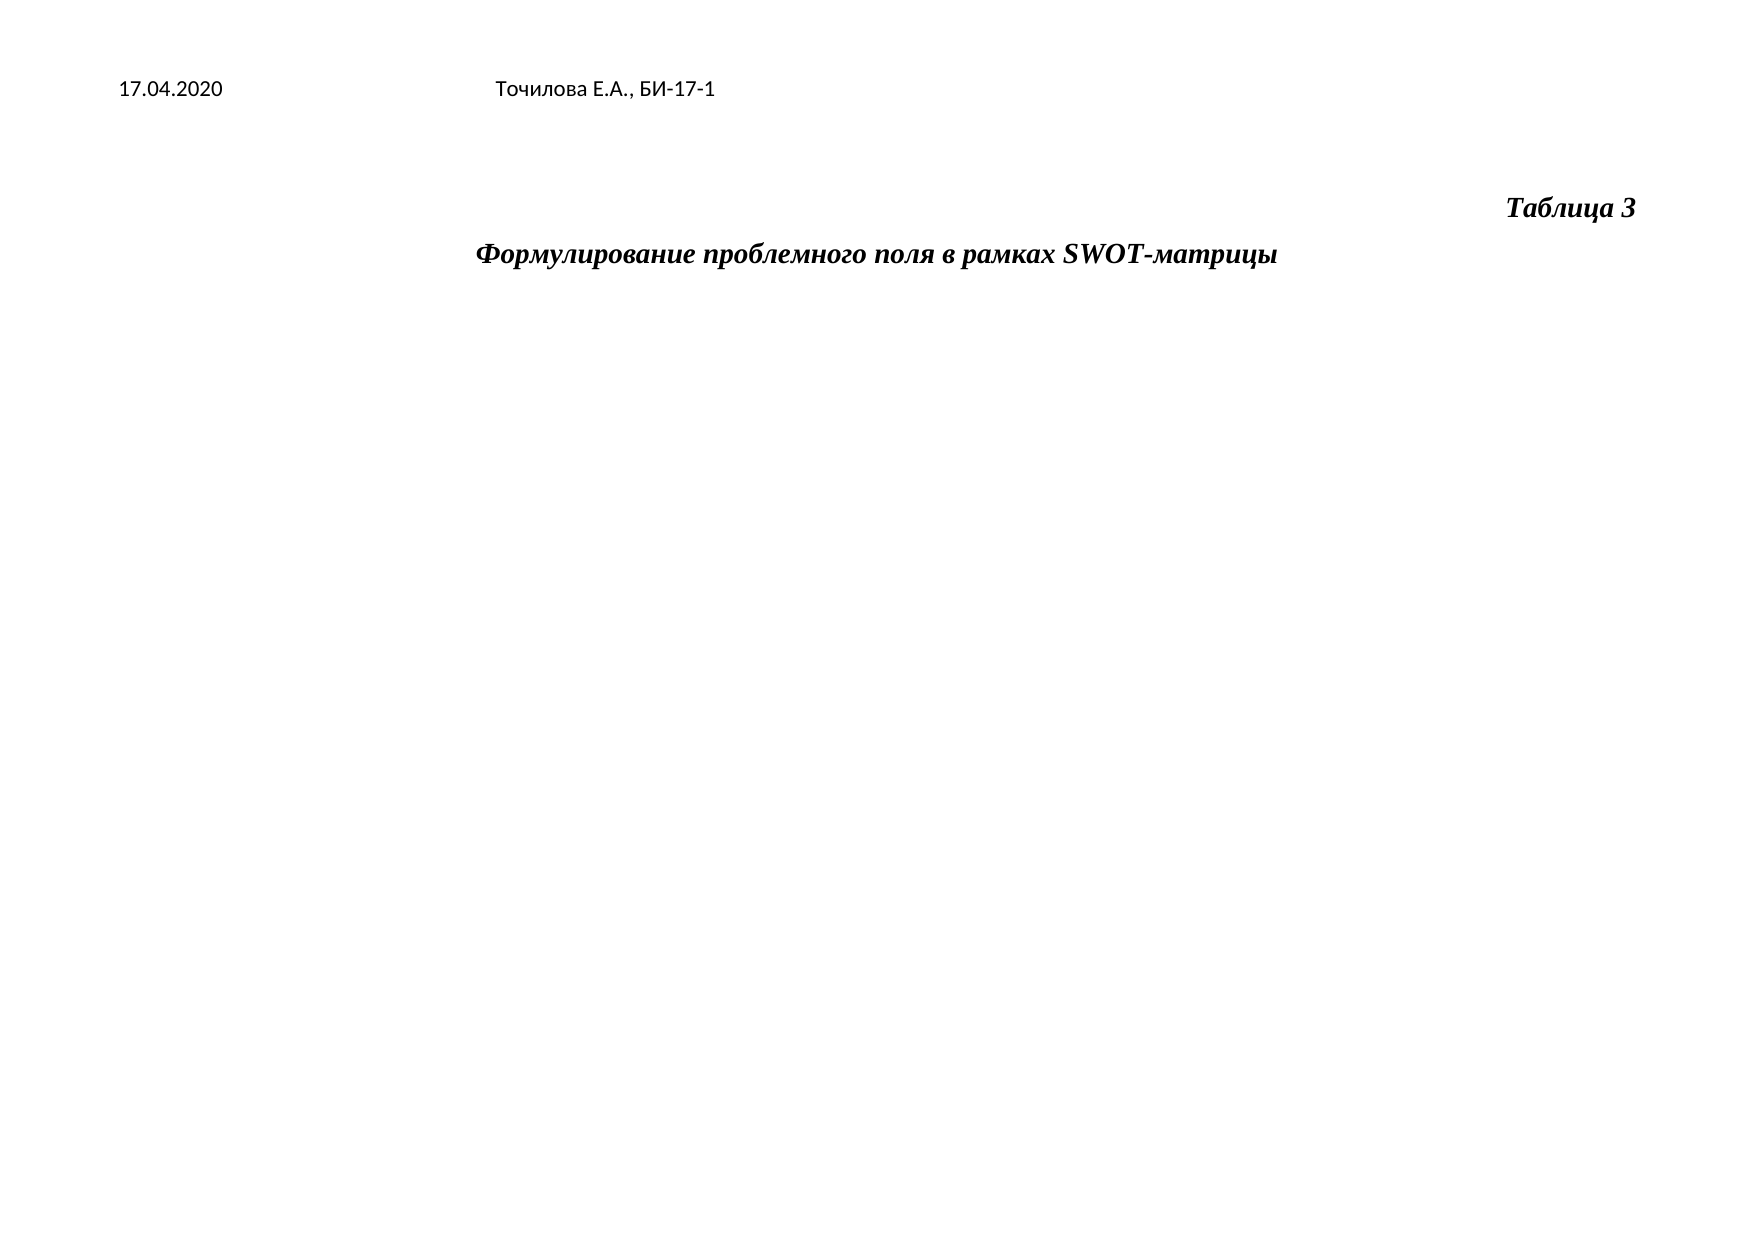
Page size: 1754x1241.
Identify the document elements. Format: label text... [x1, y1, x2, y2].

text Формулирование проблемного поля в рамках SWOT-матрицы [118, 236, 1636, 269]
text Таблица 3 [118, 190, 1636, 223]
